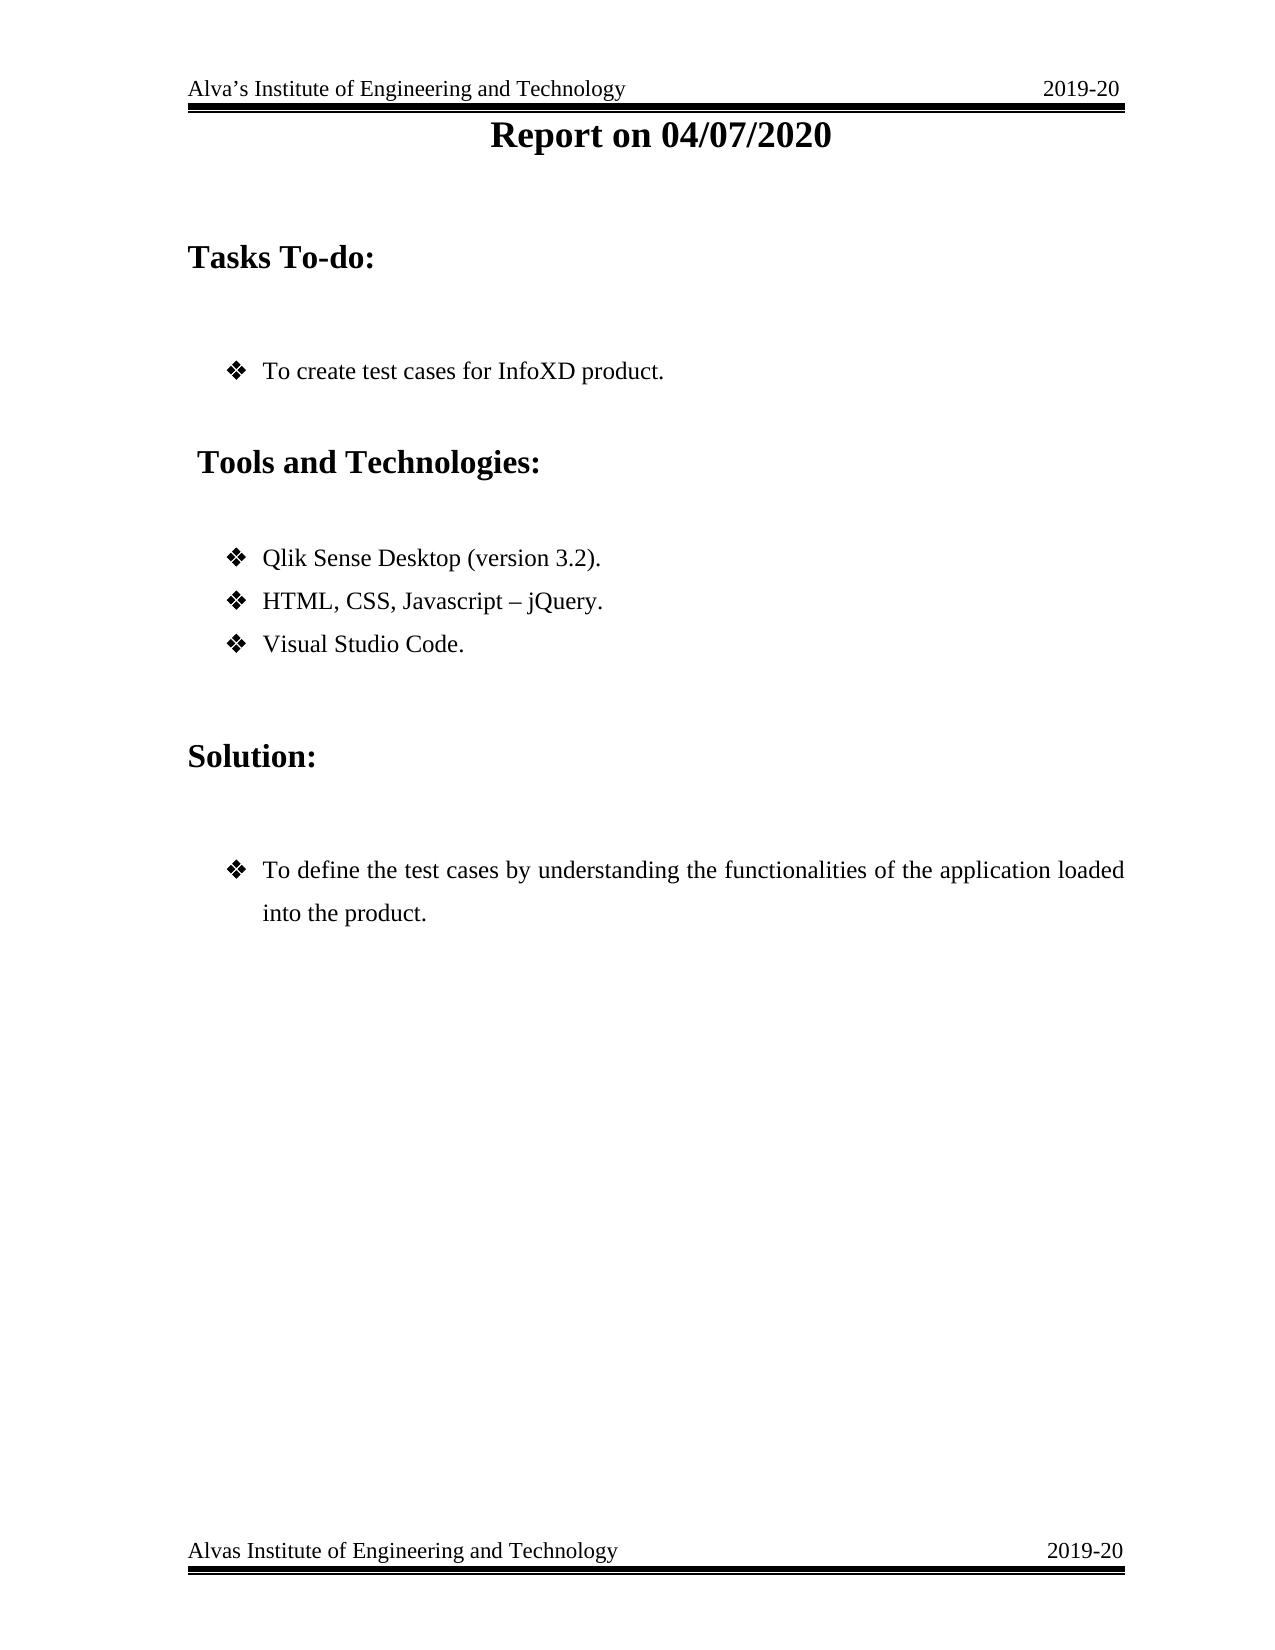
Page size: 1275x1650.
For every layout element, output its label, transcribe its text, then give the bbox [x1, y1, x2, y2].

list Visual Studio Code. [225, 629, 1125, 658]
list HTML, CSS, Javascript – jQuery. [225, 586, 1125, 614]
list Tools and Technologies: [187, 442, 1125, 480]
list To define the test cases by understanding the functionalities of the application loaded into the product. [225, 855, 1125, 927]
text Report on 04/07/2020 [187, 113, 1125, 156]
list To create test cases for InfoXD product. [225, 356, 1125, 384]
text Solution: [187, 736, 1125, 774]
list Qlik Sense Desktop (version 3.2). [225, 543, 1125, 571]
text Tasks To-do: [187, 237, 1125, 275]
